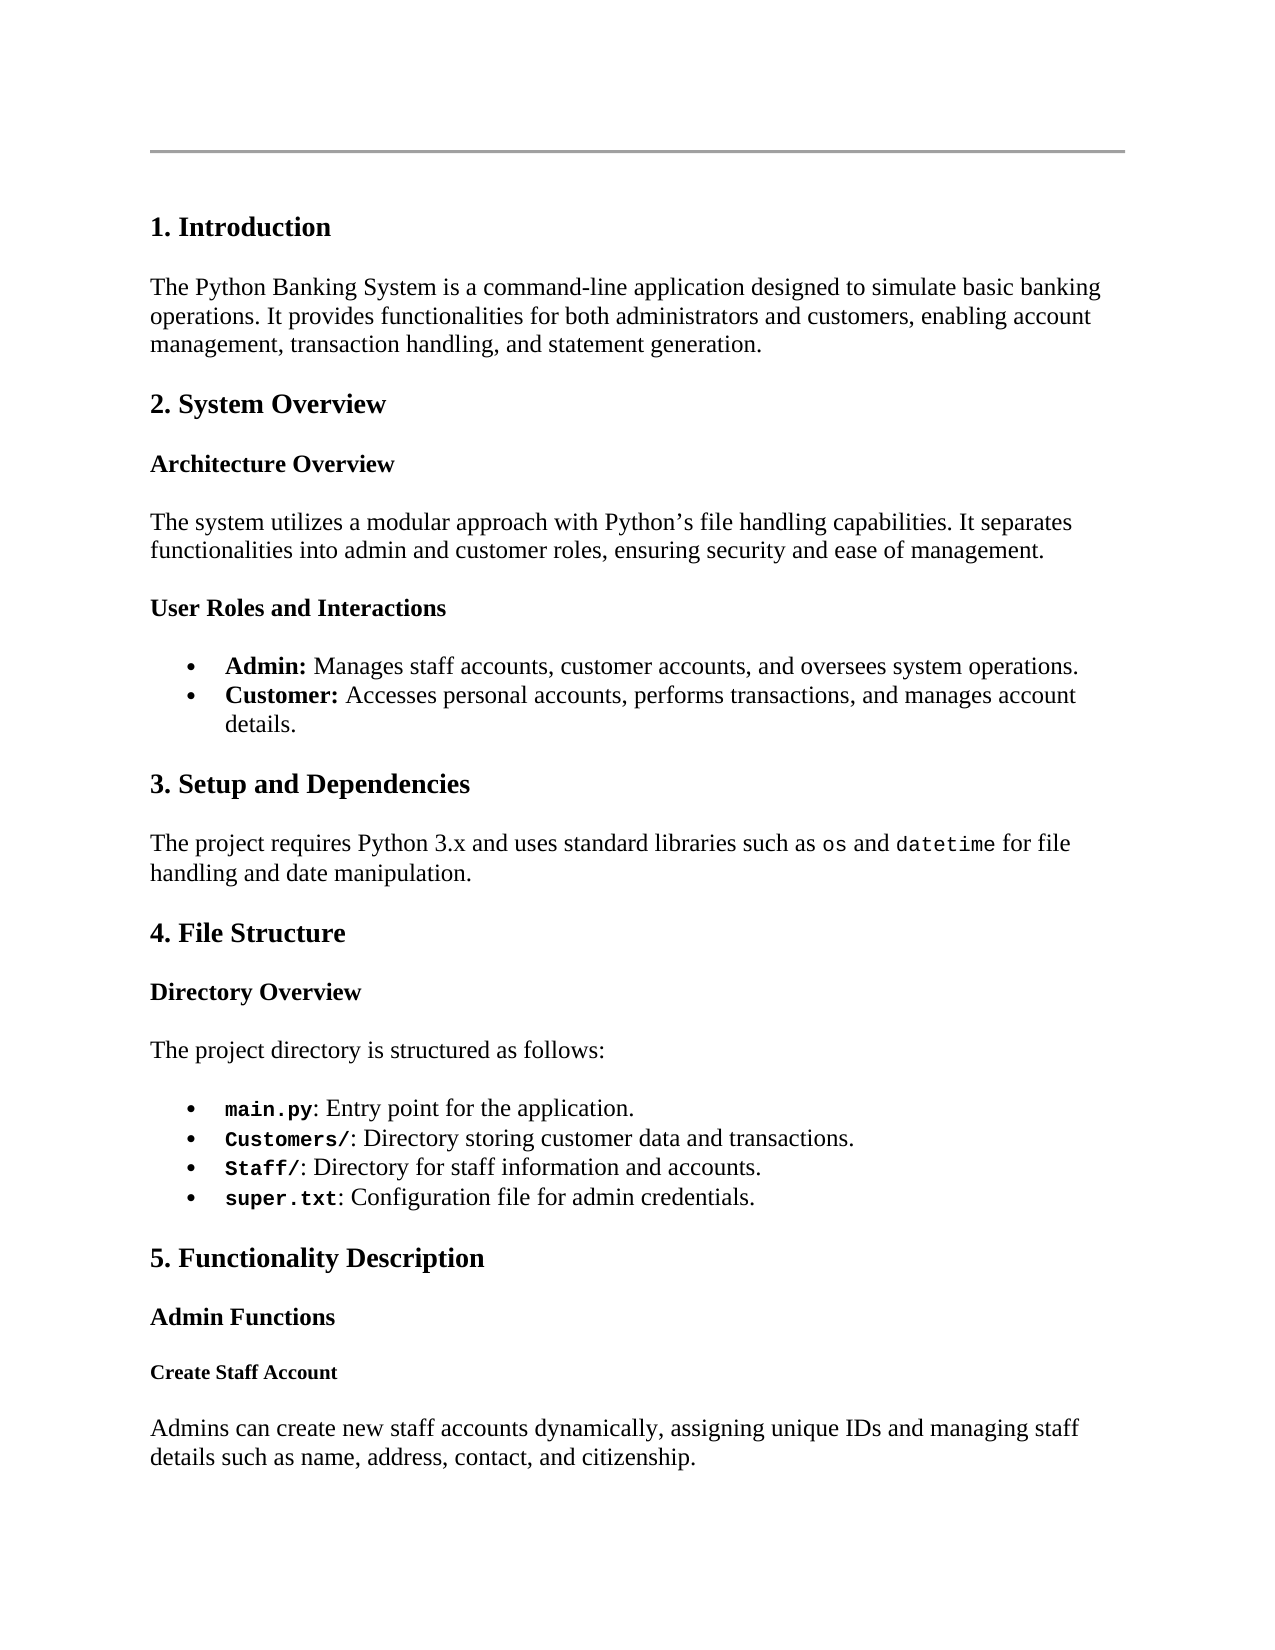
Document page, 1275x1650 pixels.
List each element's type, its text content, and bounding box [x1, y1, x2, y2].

text 2. System Overview [150, 387, 1125, 420]
text 4. File Structure [150, 916, 1125, 948]
text 1. Introduction [150, 210, 1125, 243]
text The Python Banking System is a command-line application designed to simulate basic banking operations. It provides functionalities for both administrators and customers, enabling account management, transaction handling, and statement generation. [150, 272, 1125, 358]
list Customer: Accesses personal accounts, performs transactions, and manages account details. [187, 680, 1125, 738]
text Directory Overview [150, 977, 1125, 1006]
text 5. Functionality Description [150, 1241, 1125, 1273]
text The project directory is structured as follows: [150, 1035, 1125, 1064]
text 3. Setup and Dependencies [150, 767, 1125, 799]
text Admins can create new staff accounts dynamically, assigning unique IDs and managing staff details such as name, address, contact, and citizenship. [150, 1413, 1125, 1471]
text Admin Functions [150, 1302, 1125, 1331]
list Customers/: Directory storing customer data and transactions. [187, 1123, 1125, 1152]
text User Roles and Interactions [150, 593, 1125, 622]
text The system utilizes a modular approach with Python’s file handling capabilities. It separates functionalities into admin and customer roles, ensuring security and ease of management. [150, 507, 1125, 564]
list Admin: Manages staff accounts, customer accounts, and oversees system operations. [187, 651, 1125, 680]
text Architecture Overview [150, 449, 1125, 478]
text The project requires Python 3.x and uses standard libraries such as os and datetime for file handling and date manipulation. [150, 828, 1125, 887]
list super.txt: Configuration file for admin credentials. [187, 1182, 1125, 1212]
list main.py: Entry point for the application. [187, 1093, 1125, 1123]
list Staff/: Directory for staff information and accounts. [187, 1152, 1125, 1182]
text Create Staff Account [150, 1360, 1125, 1384]
